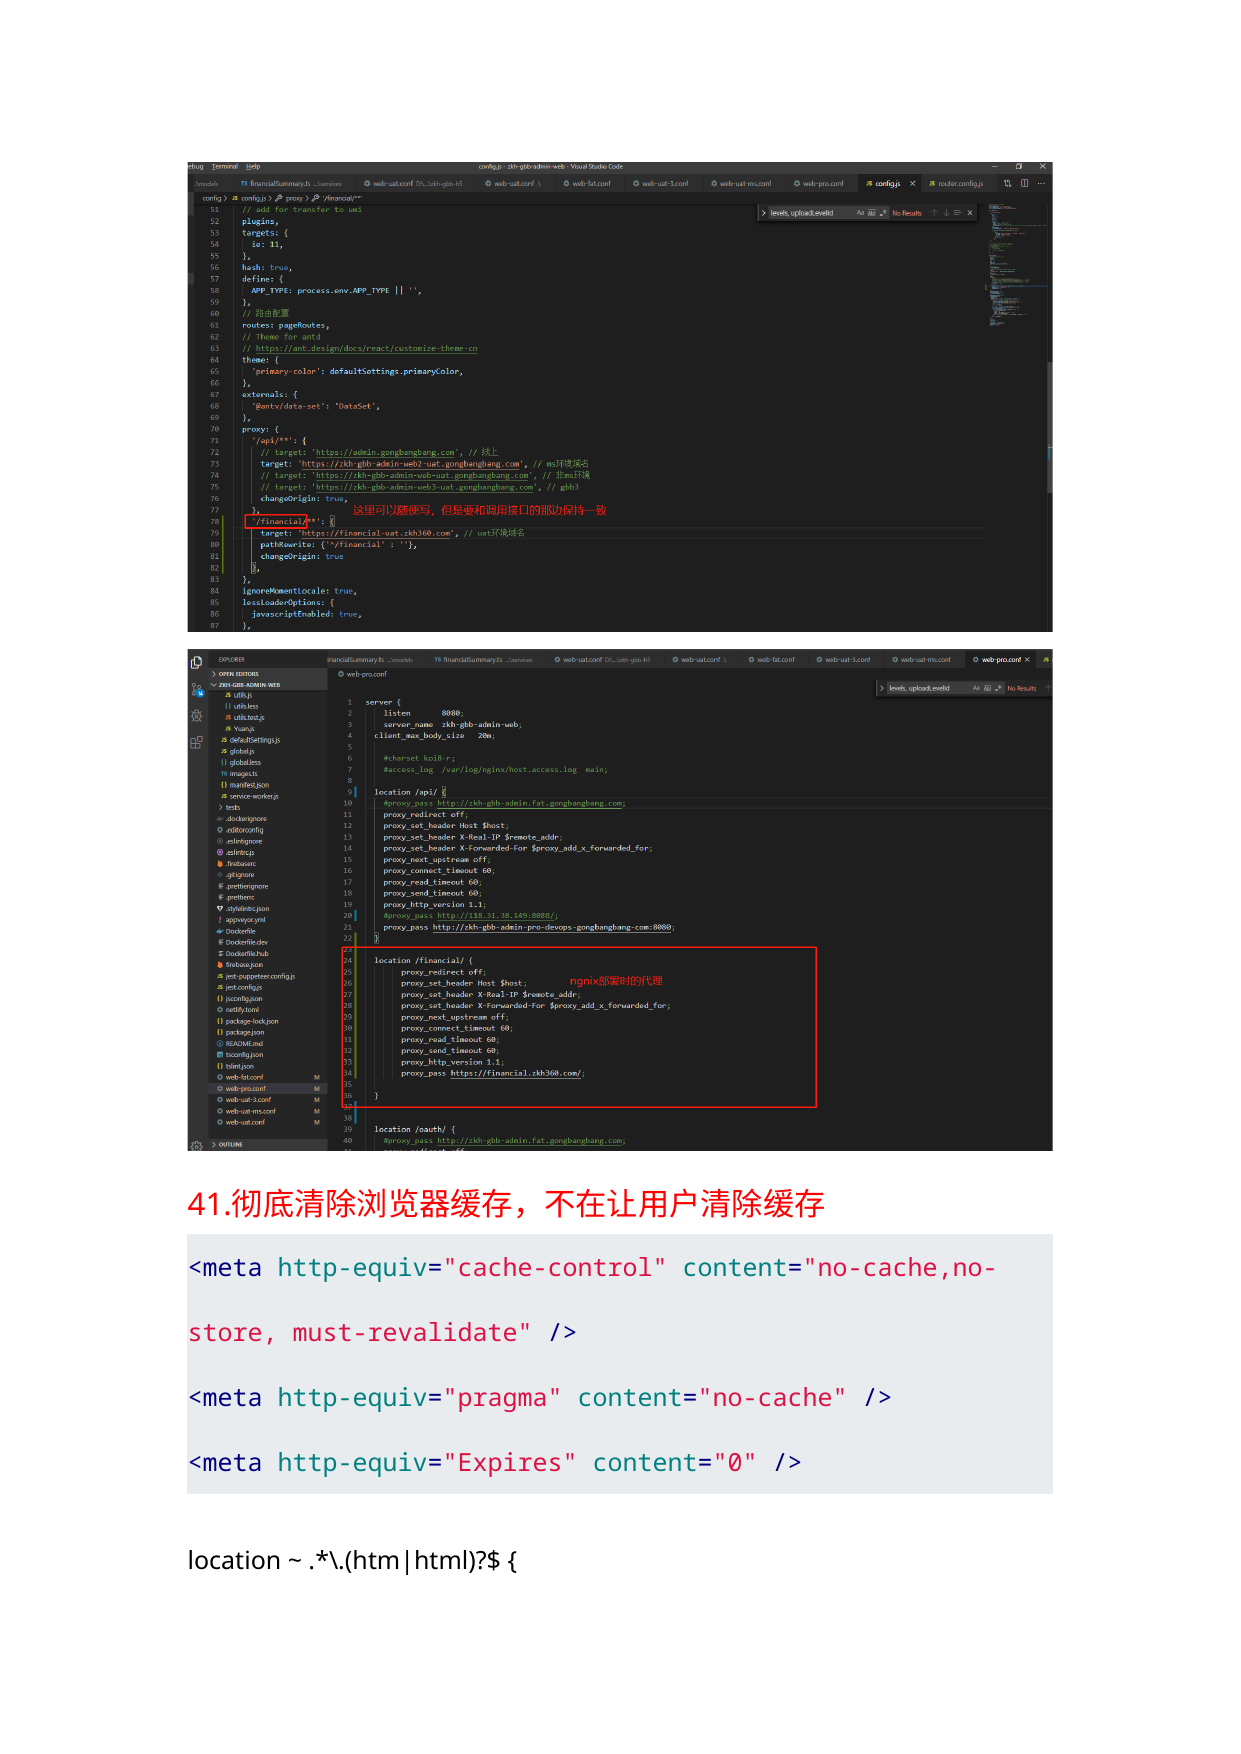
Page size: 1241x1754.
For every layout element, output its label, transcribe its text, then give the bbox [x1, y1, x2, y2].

text location ~ .*\.(htm|html)?$ { [187, 1527, 1053, 1592]
text <meta http-equiv="pragma" content="no-cache" /> [187, 1364, 1053, 1429]
text <meta http-equiv="Expires" content="0" /> [187, 1429, 1053, 1494]
picture [187, 162, 1053, 632]
picture [187, 649, 1053, 1151]
text <meta http-equiv="cache-control" content="no-cache,no-store, must-revalidate" /> [187, 1234, 1053, 1364]
text 41.彻底清除浏览器缓存，不在让用户清除缓存 [187, 1169, 1053, 1234]
